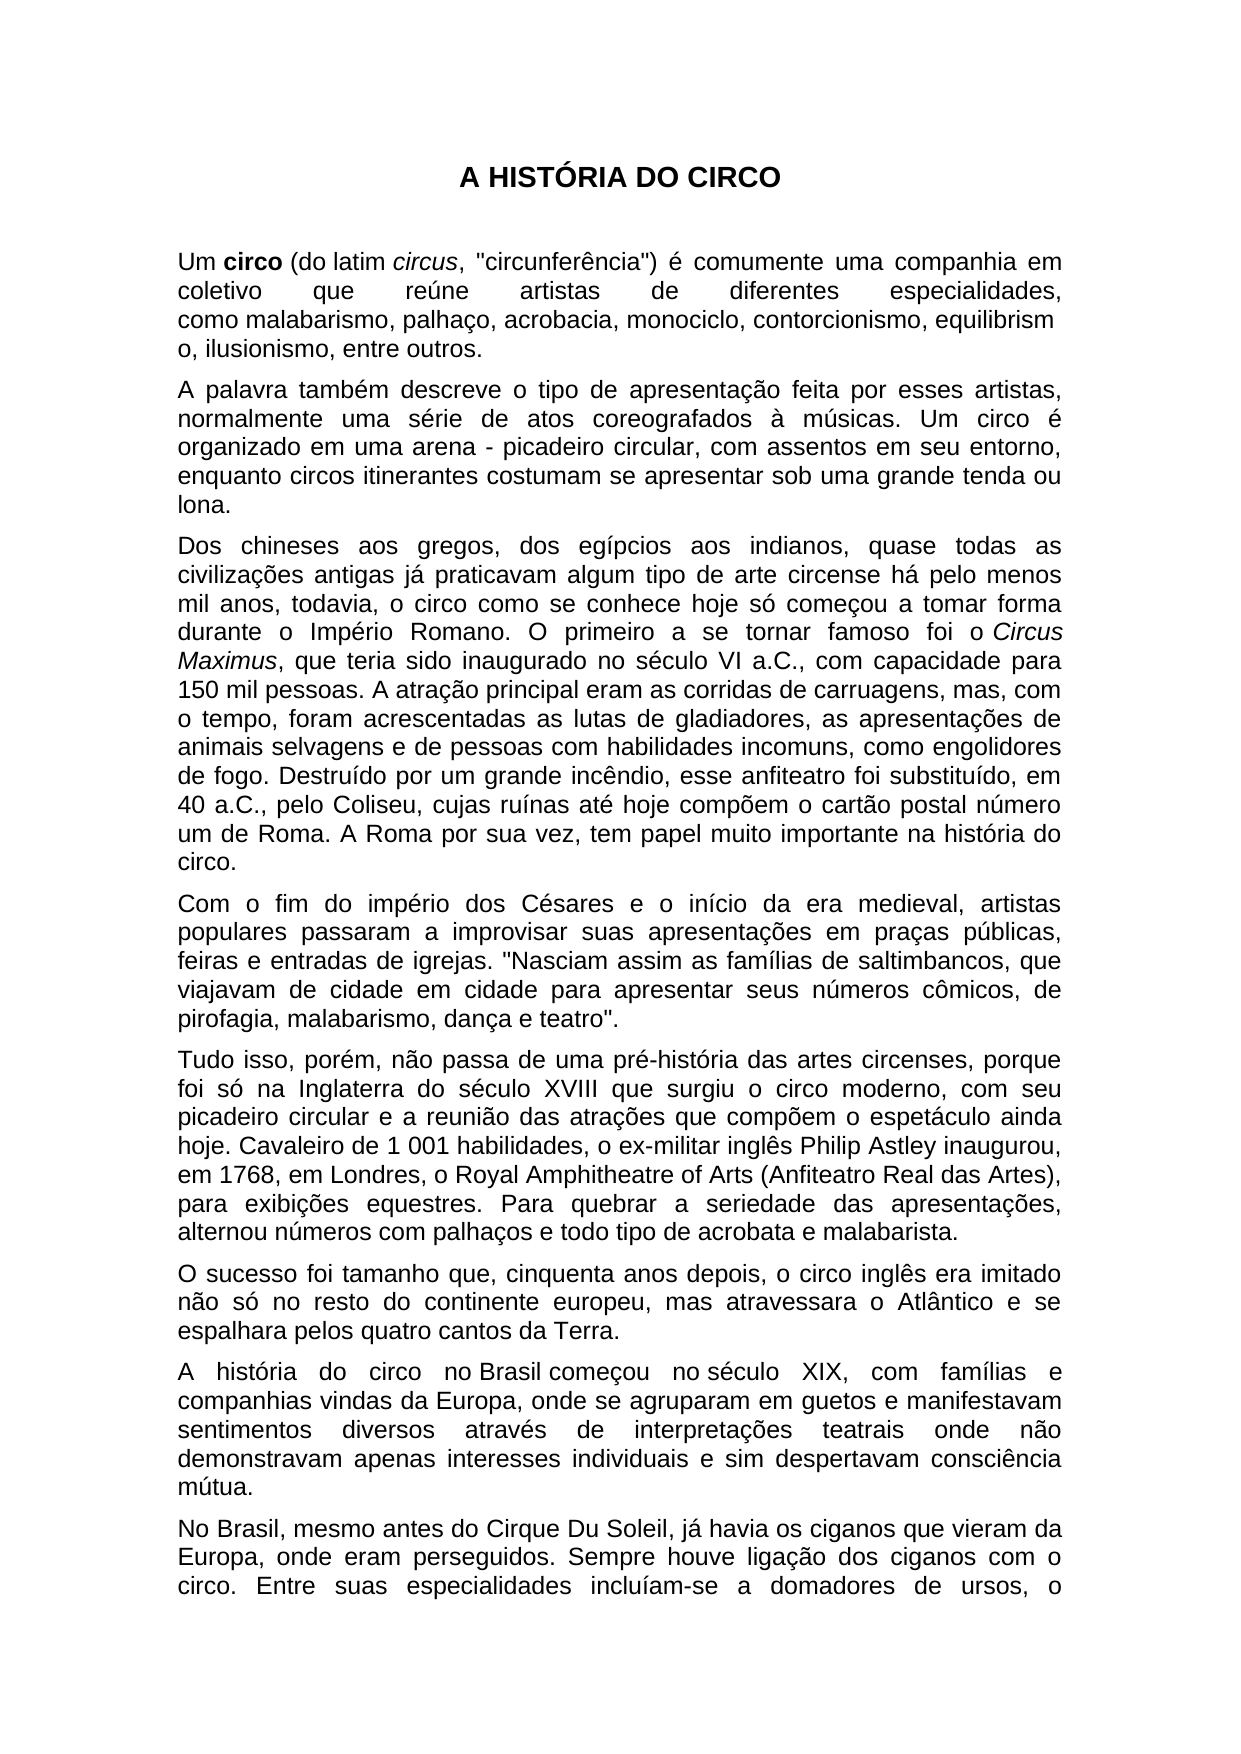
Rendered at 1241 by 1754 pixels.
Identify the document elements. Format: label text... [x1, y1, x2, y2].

text A história do circo no Brasil começou no século XIX, com famílias e companhias vindas da Europa, onde se agruparam em guetos e manifestavam sentimentos diversos através de interpretações teatrais onde não demonstravam apenas interesses individuais e sim despertavam consciência mútua. [177, 1357, 1063, 1501]
text Tudo isso, porém, não passa de uma pré-história das artes circenses, porque foi só na Inglaterra do século XVIII que surgiu o circo moderno, com seu picadeiro circular e a reunião das atrações que compõem o espetáculo ainda hoje. Cavaleiro de 1 001 habilidades, o ex-militar inglês Philip Astley inaugurou, em 1768, em Londres, o Royal Amphitheatre of Arts (Anfiteatro Real das Artes), para exibições equestres. Para quebrar a seriedade das apresentações, alternou números com palhaços e todo tipo de acrobata e malabarista. [177, 1045, 1063, 1246]
text Dos chineses aos gregos, dos egípcios aos indianos, quase todas as civilizações antigas já praticavam algum tipo de arte circense há pelo menos mil anos, todavia, o circo como se conhece hoje só começou a tomar forma durante o Império Romano. O primeiro a se tornar famoso foi o Circus Maximus, que teria sido inaugurado no século VI a.C., com capacidade para 150 mil pessoas. A atração principal eram as corridas de carruagens, mas, com o tempo, foram acrescentadas as lutas de gladiadores, as apresentações de animais selvagens e de pessoas com habilidades incomuns, como engolidores de fogo. Destruído por um grande incêndio, esse anfiteatro foi substituído, em 40 a.C., pelo Coliseu, cujas ruínas até hoje compõem o cartão postal número um de Roma. A Roma por sua vez, tem papel muito importante na história do circo. [177, 531, 1063, 876]
text Com o fim do império dos Césares e o início da era medieval, artistas populares passaram a improvisar suas apresentações em praças públicas, feiras e entradas de igrejas. "Nasciam assim as famílias de saltimbancos, que viajavam de cidade em cidade para apresentar seus números cômicos, de pirofagia, malabarismo, dança e teatro". [177, 889, 1063, 1032]
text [177, 1514, 1063, 1600]
text A HISTÓRIA DO CIRCO [177, 160, 1063, 194]
text O sucesso foi tamanho que, cinquenta anos depois, o circo inglês era imitado não só no resto do continente europeu, mas atravessara o Atlântico e se espalhara pelos quatro cantos da Terra. [177, 1259, 1063, 1345]
text Um circo (do latim circus, "circunferência") é comumente uma companhia em coletivo que reúne artistas de diferentes especialidades, como malabarismo, palhaço, acrobacia, monociclo, contorcionismo, equilibrismo, ilusionismo, entre outros. [177, 247, 1063, 362]
text A palavra também descreve o tipo de apresentação feita por esses artistas, normalmente uma série de atos coreografados à músicas. Um circo é organizado em uma arena - picadeiro circular, com assentos em seu entorno, enquanto circos itinerantes costumam se apresentar sob uma grande tenda ou lona. [177, 375, 1063, 519]
